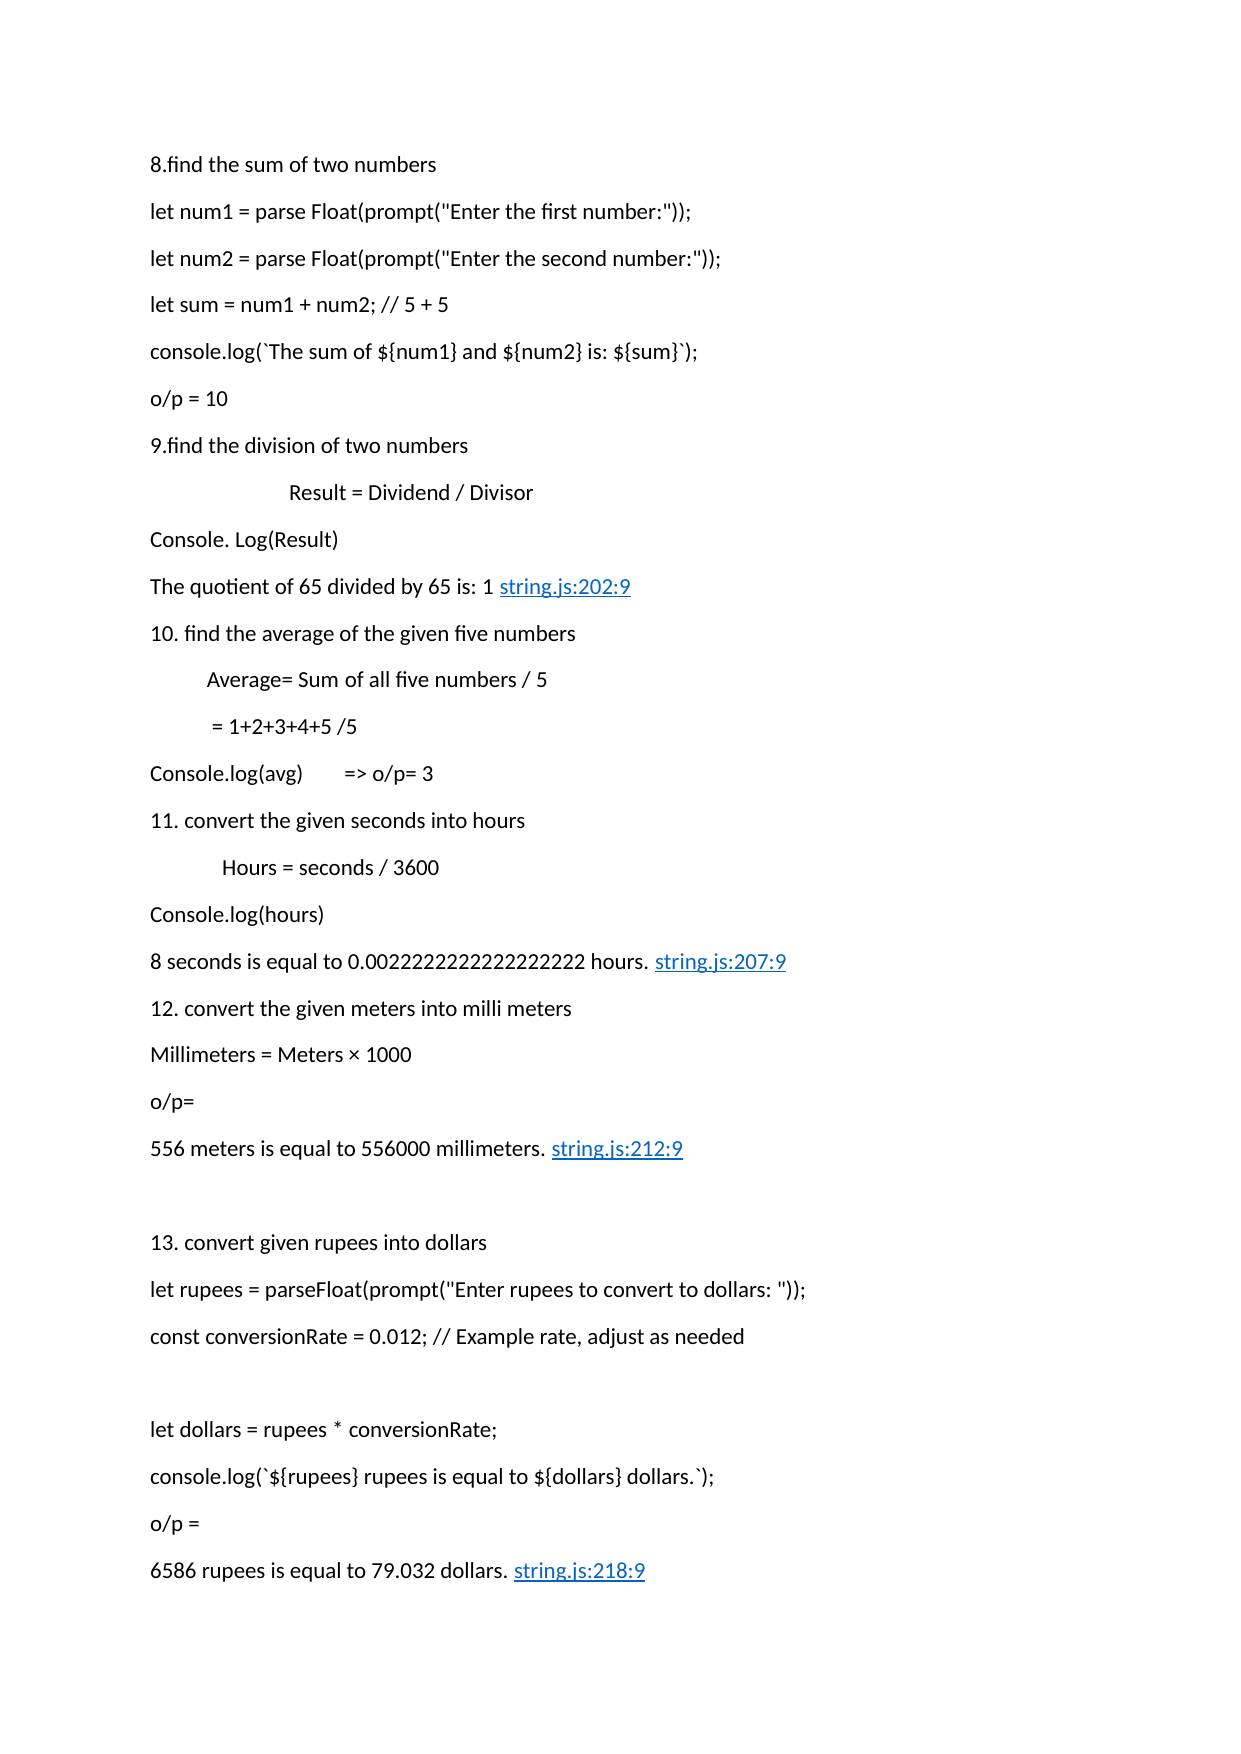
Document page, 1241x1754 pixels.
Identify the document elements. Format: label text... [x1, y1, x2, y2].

text Result = Dividend / Divisor​ [150, 478, 1090, 506]
text 6586 rupees is equal to 79.032 dollars. string.js:218:9 [150, 1556, 1090, 1584]
text 8 seconds is equal to 0.0022222222222222222 hours. string.js:207:9 [150, 947, 1090, 975]
text o/p = 10 [150, 384, 1090, 412]
text let sum = num1 + num2; // 5 + 5 [150, 291, 1090, 319]
text = 1+2+3+4+5 /5 [150, 712, 1090, 741]
text Console.log(avg) => o/p= 3 [150, 759, 1090, 787]
text The quotient of 65 divided by 65 is: 1 string.js:202:9 [150, 572, 1090, 600]
text Console.log(hours) [150, 900, 1090, 928]
text 9.find the division of two numbers [150, 431, 1090, 459]
text Average= Sum of all five numbers / 5​ [150, 666, 1090, 694]
text 8.find the sum of two numbers [150, 150, 1090, 178]
text Hours = seconds / 3600 [150, 853, 1090, 881]
text 11. convert the given seconds into hours [150, 806, 1090, 834]
text 13. convert given rupees into dollars [150, 1228, 1090, 1256]
text o/p = [150, 1509, 1090, 1537]
text let num1 = parse Float(prompt("Enter the first number:")); [150, 197, 1090, 225]
text console.log(`${rupees} rupees is equal to ${dollars} dollars.`); [150, 1462, 1090, 1491]
text let dollars = rupees * conversionRate; [150, 1416, 1090, 1444]
text 556 meters is equal to 556000 millimeters. string.js:212:9 [150, 1134, 1090, 1162]
text o/p= [150, 1087, 1090, 1116]
text let num2 = parse Float(prompt("Enter the second number:")); [150, 244, 1090, 272]
text Millimeters = Meters × 1000 [150, 1041, 1090, 1069]
text 10. find the average of the given five numbers [150, 619, 1090, 647]
text console.log(`The sum of ${num1} and ${num2} is: ${sum}`); [150, 337, 1090, 366]
text const conversionRate = 0.012; // Example rate, adjust as needed [150, 1322, 1090, 1350]
text Console. Log(Result) [150, 525, 1090, 553]
text let rupees = parseFloat(prompt("Enter rupees to convert to dollars: ")); [150, 1275, 1090, 1303]
text 12. convert the given meters into milli meters [150, 994, 1090, 1022]
